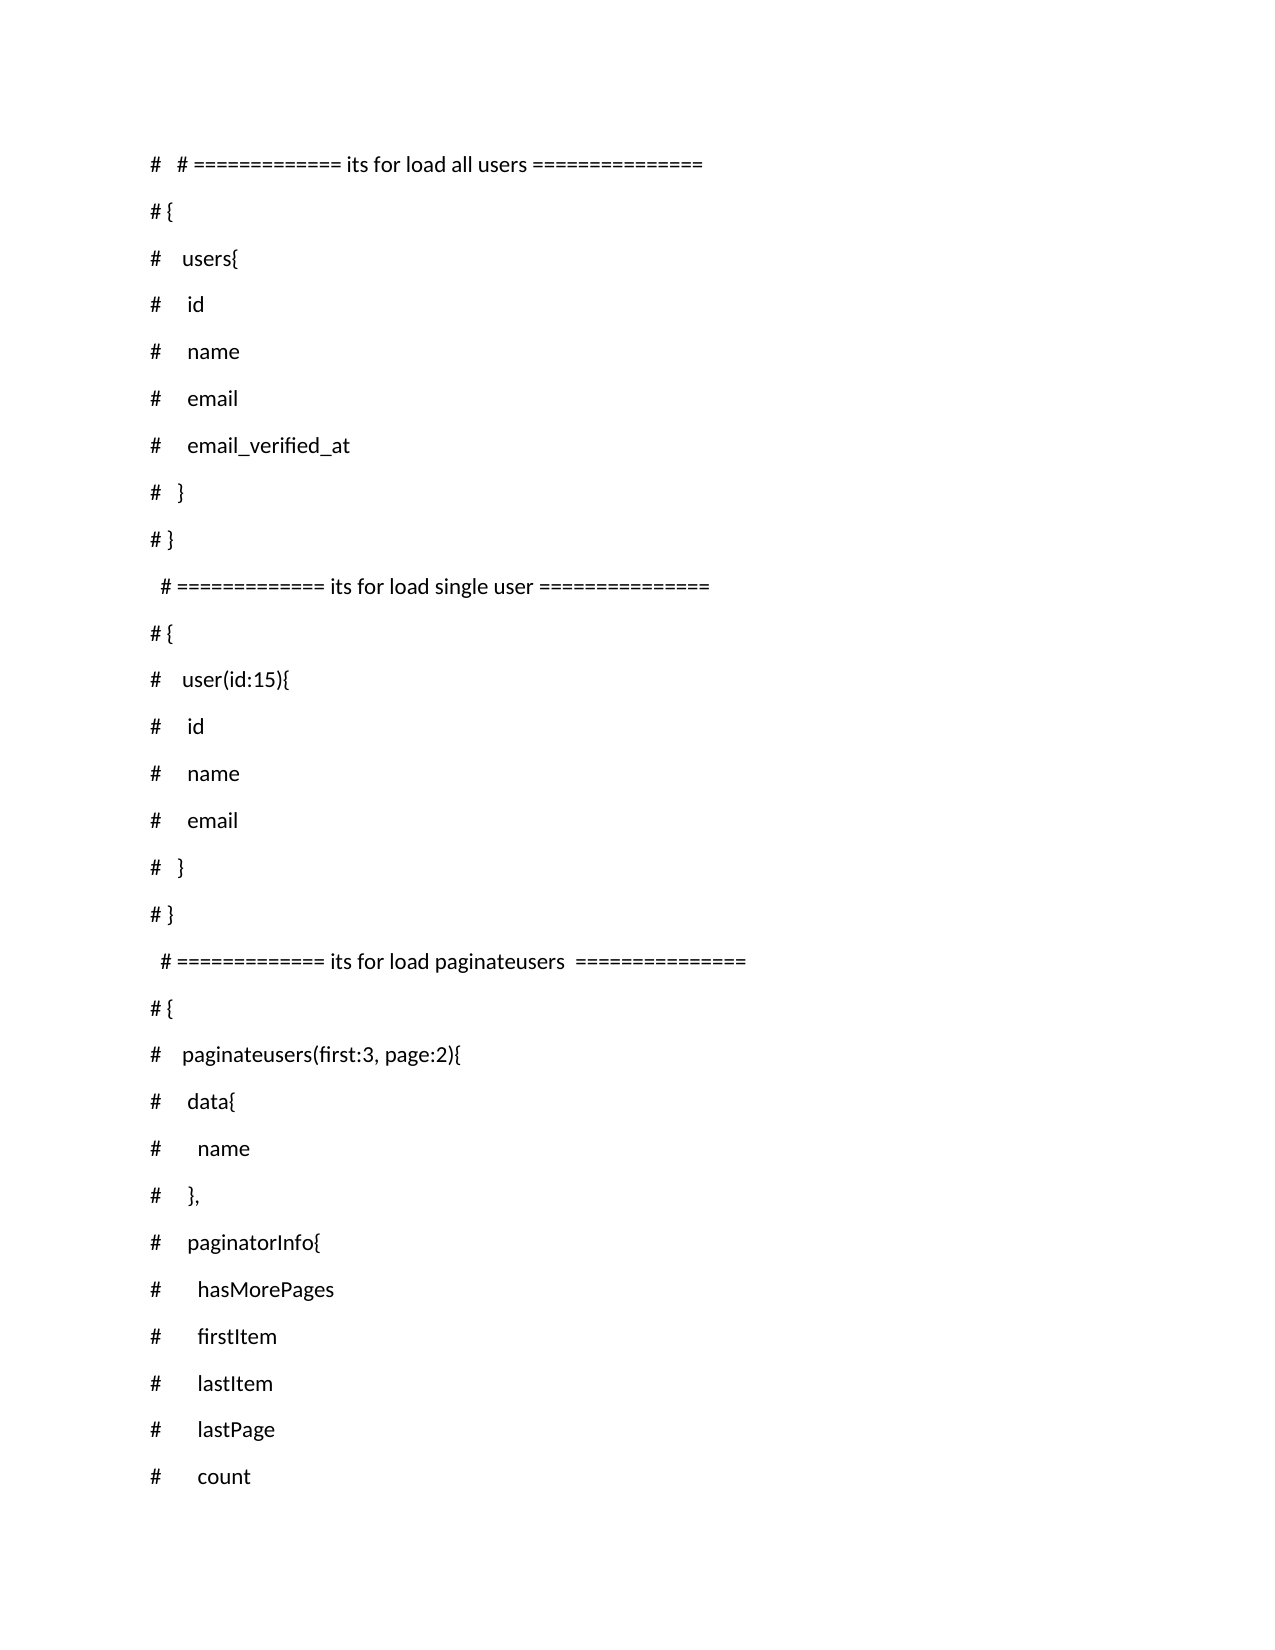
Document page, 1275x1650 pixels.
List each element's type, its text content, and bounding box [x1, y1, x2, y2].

text # firstItem [150, 1322, 1125, 1350]
text # lastPage [150, 1416, 1125, 1444]
text # } [150, 525, 1125, 553]
text # name [150, 759, 1125, 787]
text # { [150, 197, 1125, 225]
text # name [150, 1134, 1125, 1162]
text # { [150, 994, 1125, 1022]
text # id [150, 712, 1125, 741]
text # email [150, 384, 1125, 412]
text # paginatorInfo{ [150, 1228, 1125, 1256]
text # data{ [150, 1087, 1125, 1116]
text # paginateusers(first:3, page:2){ [150, 1041, 1125, 1069]
text # count [150, 1462, 1125, 1491]
text # email [150, 806, 1125, 834]
text # ============= its for load single user =============== [150, 572, 1125, 600]
text # }, [150, 1181, 1125, 1209]
text # } [150, 900, 1125, 928]
text # { [150, 619, 1125, 647]
text # # ============= its for load all users =============== [150, 150, 1125, 178]
text # users{ [150, 244, 1125, 272]
text # hasMorePages [150, 1275, 1125, 1303]
text # email_verified_at [150, 431, 1125, 459]
text # user(id:15){ [150, 666, 1125, 694]
text # lastItem [150, 1369, 1125, 1397]
text # } [150, 478, 1125, 506]
text # } [150, 853, 1125, 881]
text # ============= its for load paginateusers =============== [150, 947, 1125, 975]
text # name [150, 337, 1125, 366]
text # id [150, 291, 1125, 319]
